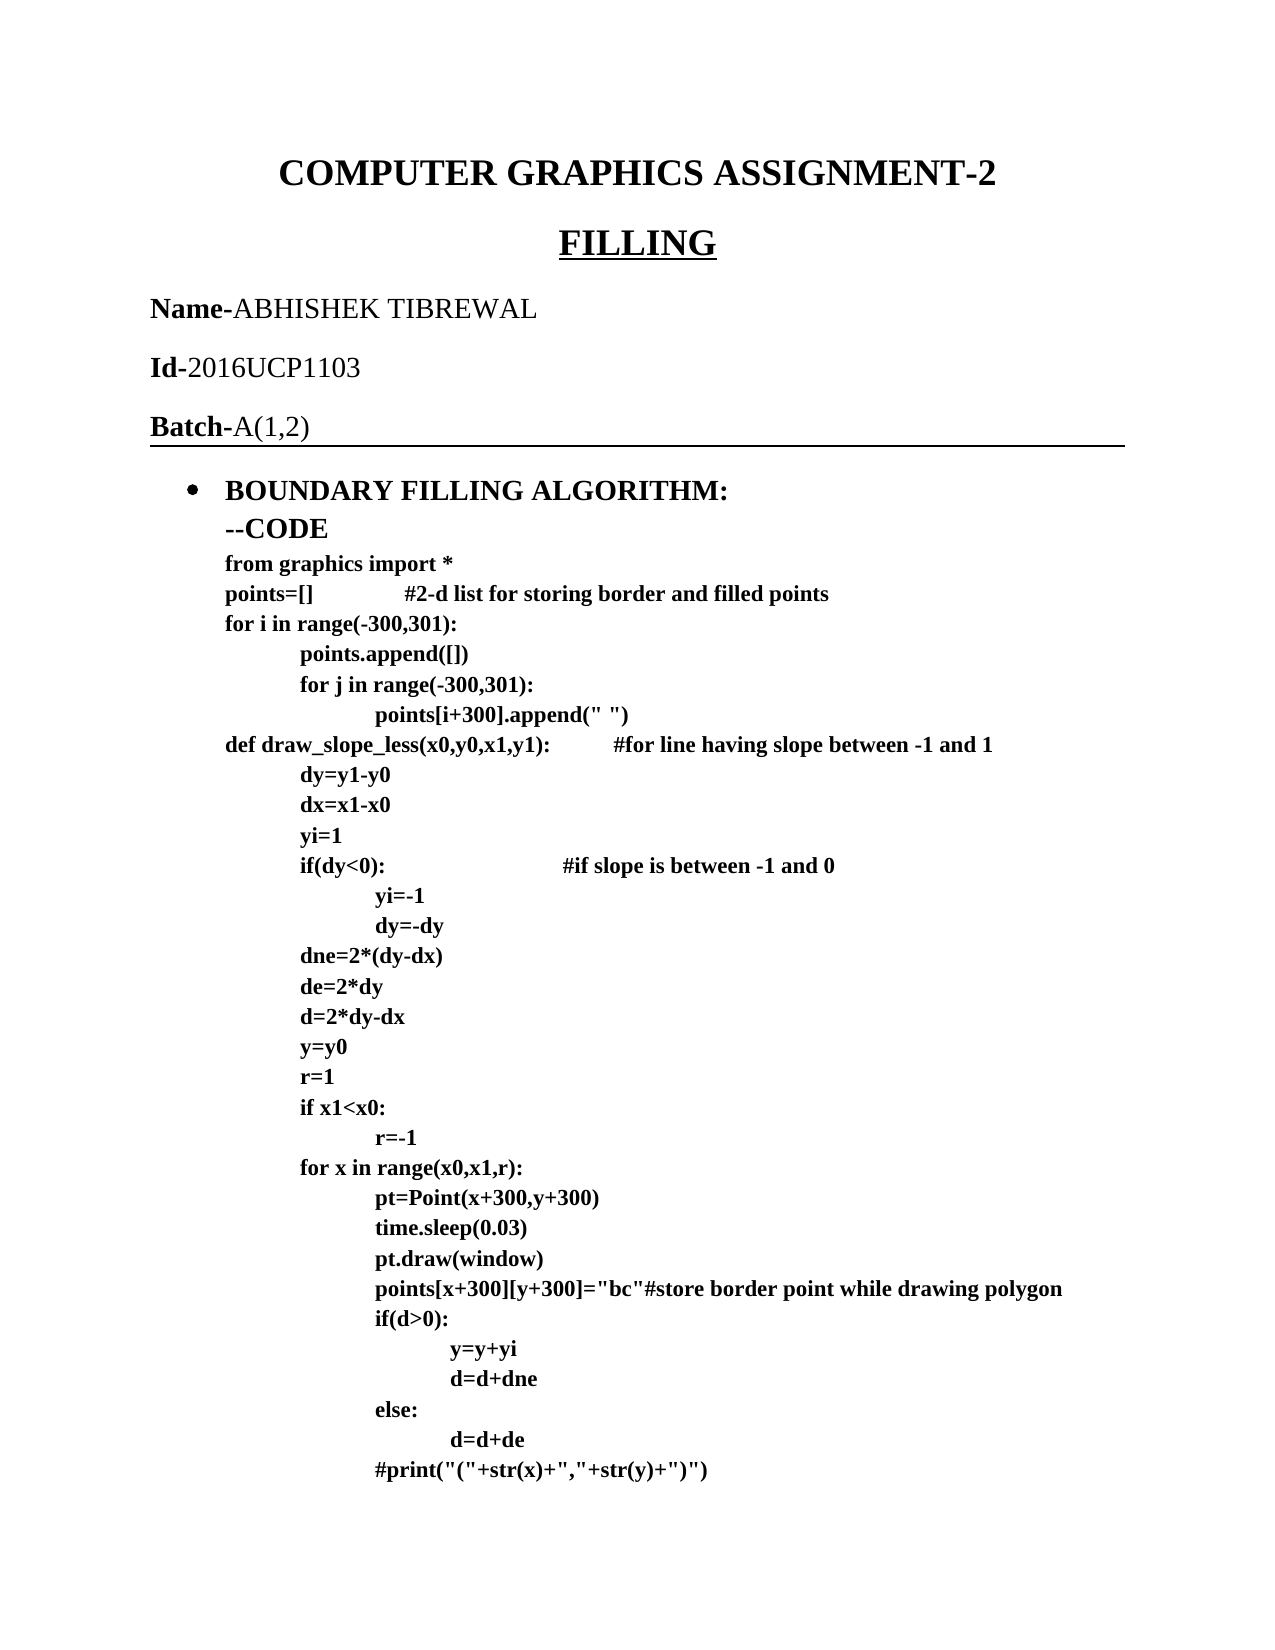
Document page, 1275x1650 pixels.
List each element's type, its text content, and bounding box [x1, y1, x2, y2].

list def draw_slope_less(x0,y0,x1,y1): #for line having slope between -1 and 1 [225, 731, 1125, 757]
list else: [225, 1396, 1125, 1422]
list yi=1 [225, 822, 1125, 848]
list points=[] #2-d list for storing border and filled points [225, 580, 1125, 606]
list time.sleep(0.03) [225, 1214, 1125, 1241]
list dx=x1-x0 [225, 791, 1125, 818]
list d=d+dne [225, 1365, 1125, 1392]
text COMPUTER GRAPHICS ASSIGNMENT-2 [150, 150, 1125, 193]
text Id-2016UCP1103 [150, 350, 1125, 384]
list for i in range(-300,301): [225, 610, 1125, 637]
list dy=-dy [225, 912, 1125, 939]
text FILLING [150, 220, 1125, 263]
list points.append([]) [225, 640, 1125, 667]
list r=-1 [225, 1124, 1125, 1150]
list r=1 [225, 1063, 1125, 1090]
list dy=y1-y0 [225, 761, 1125, 788]
text Name-ABHISHEK TIBREWAL [150, 291, 1125, 324]
list #print("("+str(x)+","+str(y)+")") [225, 1456, 1125, 1482]
list from graphics import * [225, 550, 1125, 576]
list for x in range(x0,x1,r): [225, 1154, 1125, 1180]
list pt=Point(x+300,y+300) [225, 1184, 1125, 1211]
list yi=-1 [225, 882, 1125, 908]
list for j in range(-300,301): [225, 671, 1125, 697]
list --CODE [225, 511, 1125, 545]
list if x1<x0: [225, 1093, 1125, 1120]
list if(dy<0): #if slope is between -1 and 0 [225, 852, 1125, 878]
list if(d>0): [225, 1305, 1125, 1331]
list points[x+300][y+300]="bc"#store border point while drawing polygon [225, 1275, 1125, 1301]
list points[i+300].append(" ") [225, 701, 1125, 727]
list y=y+yi [225, 1335, 1125, 1362]
list d=2*dy-dx [225, 1003, 1125, 1029]
list BOUNDARY FILLING ALGORITHM: [187, 473, 1125, 506]
list d=d+de [225, 1426, 1125, 1452]
text Batch-A(1,2) [150, 409, 1125, 445]
list de=2*dy [225, 973, 1125, 999]
list pt.draw(window) [225, 1244, 1125, 1271]
list dne=2*(dy-dx) [225, 942, 1125, 969]
list y=y0 [225, 1033, 1125, 1059]
